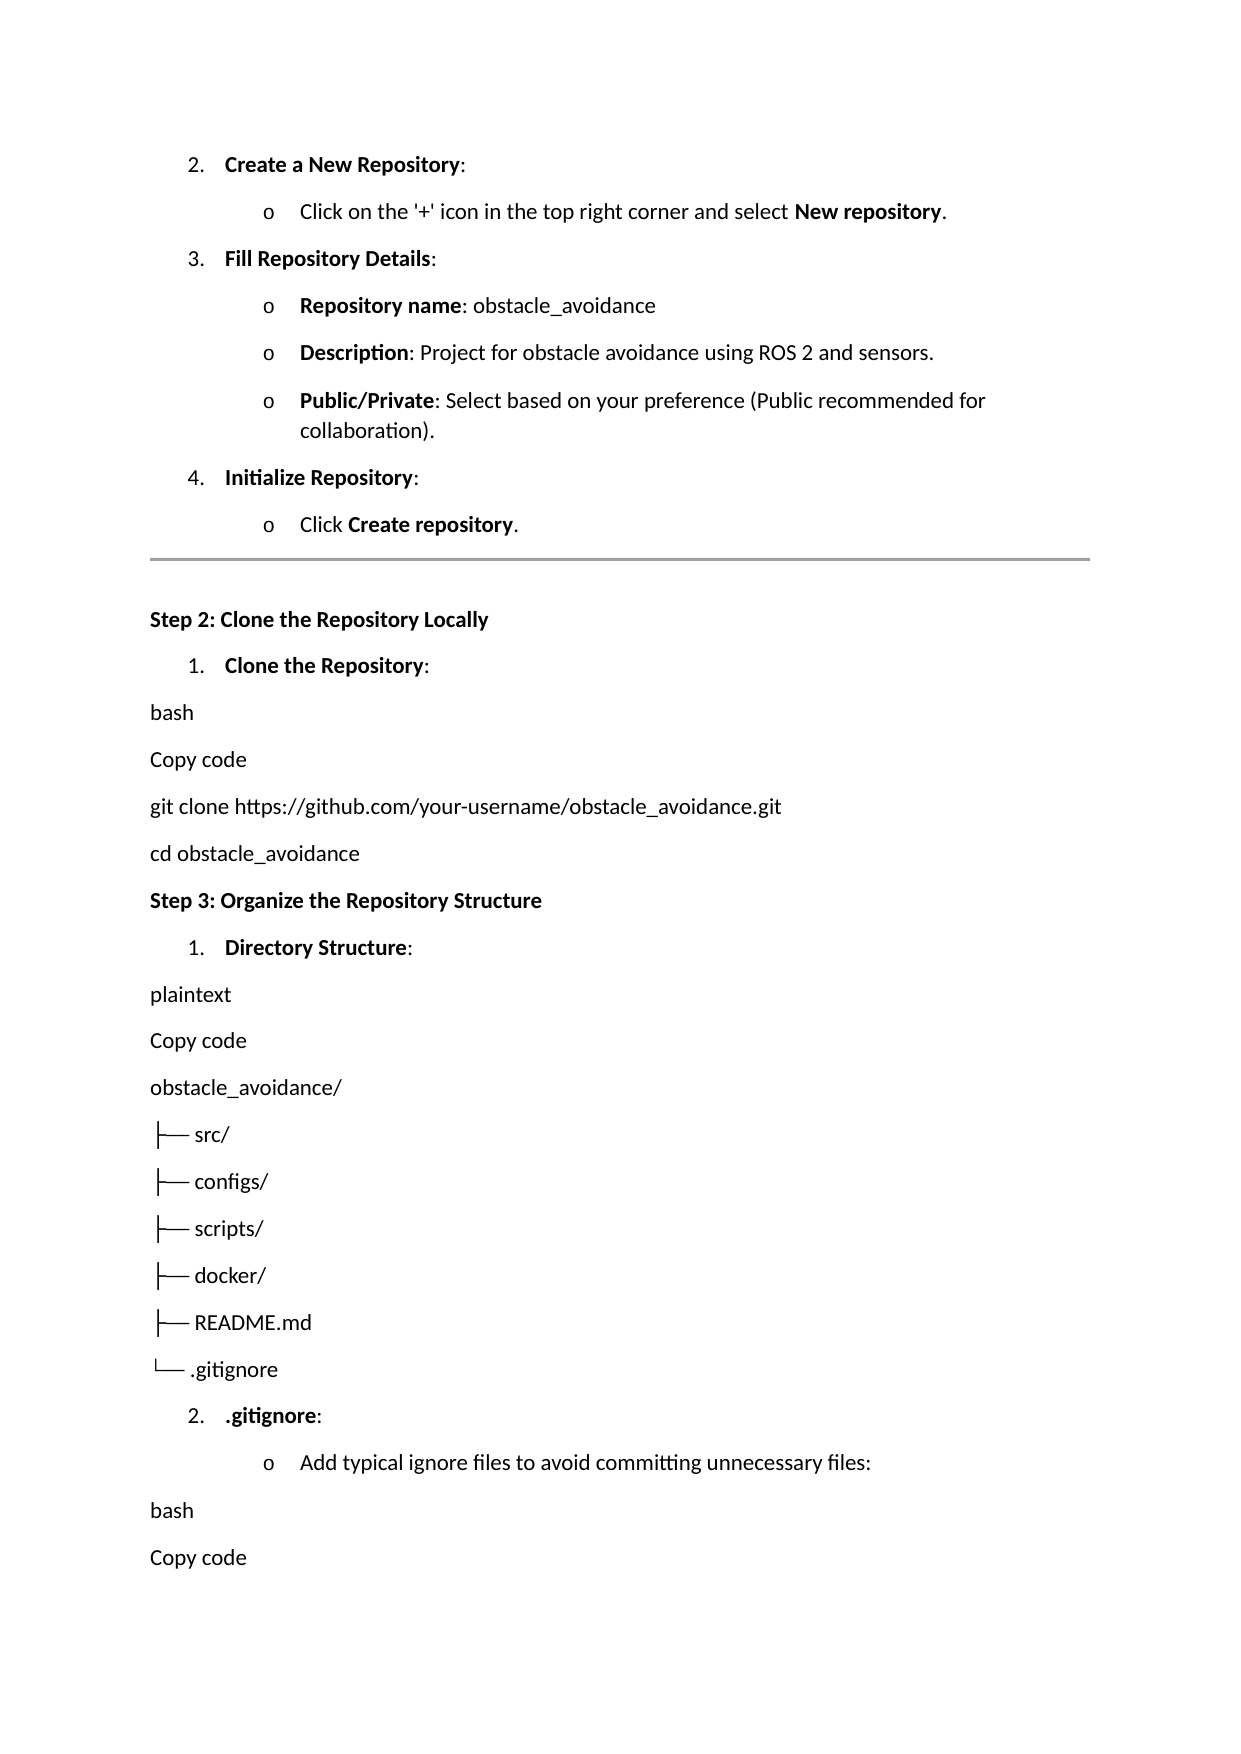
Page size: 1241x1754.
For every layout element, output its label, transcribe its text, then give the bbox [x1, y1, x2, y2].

text plaintext [150, 980, 1090, 1008]
list Create a New Repository: [187, 150, 1090, 178]
list Add typical ignore files to avoid committing unnecessary files: [262, 1448, 1090, 1477]
text Copy code [150, 745, 1090, 773]
list Initialize Repository: [187, 463, 1090, 492]
text Copy code [150, 1027, 1090, 1054]
list Click Create repository. [262, 510, 1090, 539]
text └── .gitignore [150, 1355, 1090, 1383]
text Step 3: Organize the Repository Structure [150, 886, 1090, 914]
list Repository name: obstacle_avoidance [262, 291, 1090, 320]
text bash [150, 698, 1090, 726]
list Public/Private: Select based on your preference (Public recommended for collaboration). [262, 386, 1090, 445]
text ├── src/ [150, 1120, 1090, 1148]
text ├── README.md [150, 1308, 1090, 1336]
list Clone the Repository: [187, 652, 1090, 679]
text Copy code [150, 1543, 1090, 1571]
list .gitignore: [187, 1402, 1090, 1429]
text ├── configs/ [150, 1167, 1090, 1195]
text obstacle_avoidance/ [150, 1073, 1090, 1101]
text ├── scripts/ [150, 1214, 1090, 1242]
text bash [150, 1496, 1090, 1524]
list Fill Repository Details: [187, 244, 1090, 272]
list Click on the '+' icon in the top right corner and select New repository. [262, 197, 1090, 225]
text Step 2: Clone the Repository Locally [150, 605, 1090, 633]
text ├── docker/ [150, 1261, 1090, 1289]
text git clone https://github.com/your-username/obstacle_avoidance.git [150, 792, 1090, 820]
text cd obstacle_avoidance [150, 839, 1090, 867]
list Description: Project for obstacle avoidance using ROS 2 and sensors. [262, 338, 1090, 367]
list Directory Structure: [187, 933, 1090, 961]
